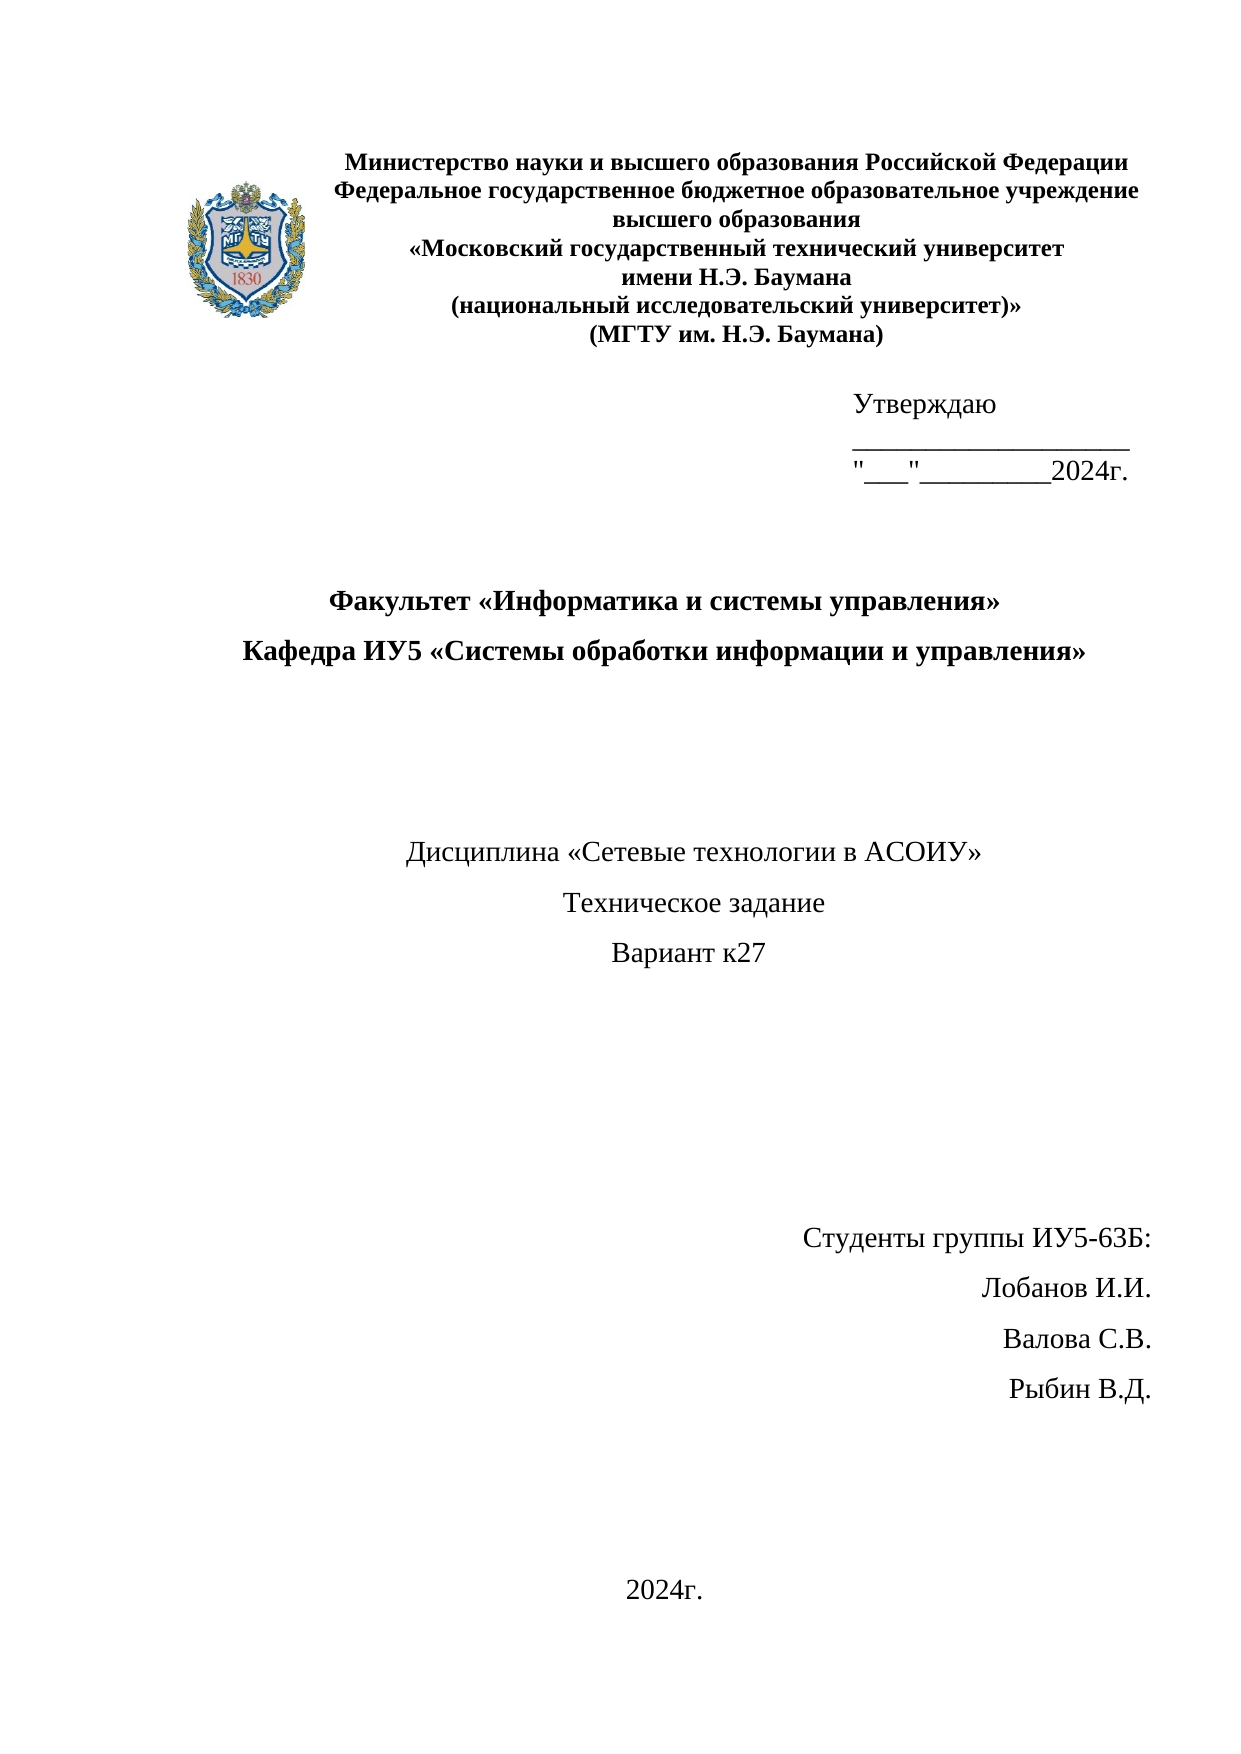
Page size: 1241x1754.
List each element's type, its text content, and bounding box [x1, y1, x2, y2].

text Дисциплина «Сетевые технологии в АСОИУ» [177, 834, 1152, 868]
text Студенты группы ИУ5-63Б: [177, 1220, 1152, 1254]
text Рыбин В.Д. [177, 1371, 1152, 1405]
text Факультет «Информатика и системы управления» [177, 583, 1152, 616]
text "___"_________2024г. [852, 453, 1152, 487]
text Валова С.В. [177, 1321, 1152, 1354]
table_header [177, 147, 321, 348]
text Лобанов И.И. [177, 1271, 1152, 1304]
picture [186, 181, 305, 316]
text Утверждаю [852, 386, 1152, 420]
text ___________________ [852, 420, 1152, 453]
text Вариант к27 [177, 935, 1152, 969]
text 2024г. [177, 1572, 1152, 1606]
text Кафедра ИУ5 «Системы обработки информации и управления» [177, 633, 1152, 667]
text Техническое задание [177, 885, 1152, 918]
table_header Министерство науки и высшего образования Российской Федерации Федеральное государственное бюджетное образовательное учреждение высшего образования «Московский государственный технический университет имени Н.Э. Баумана (национальный исследовательский университет)» (МГТУ им. Н.Э. Баумана) [321, 147, 1152, 348]
